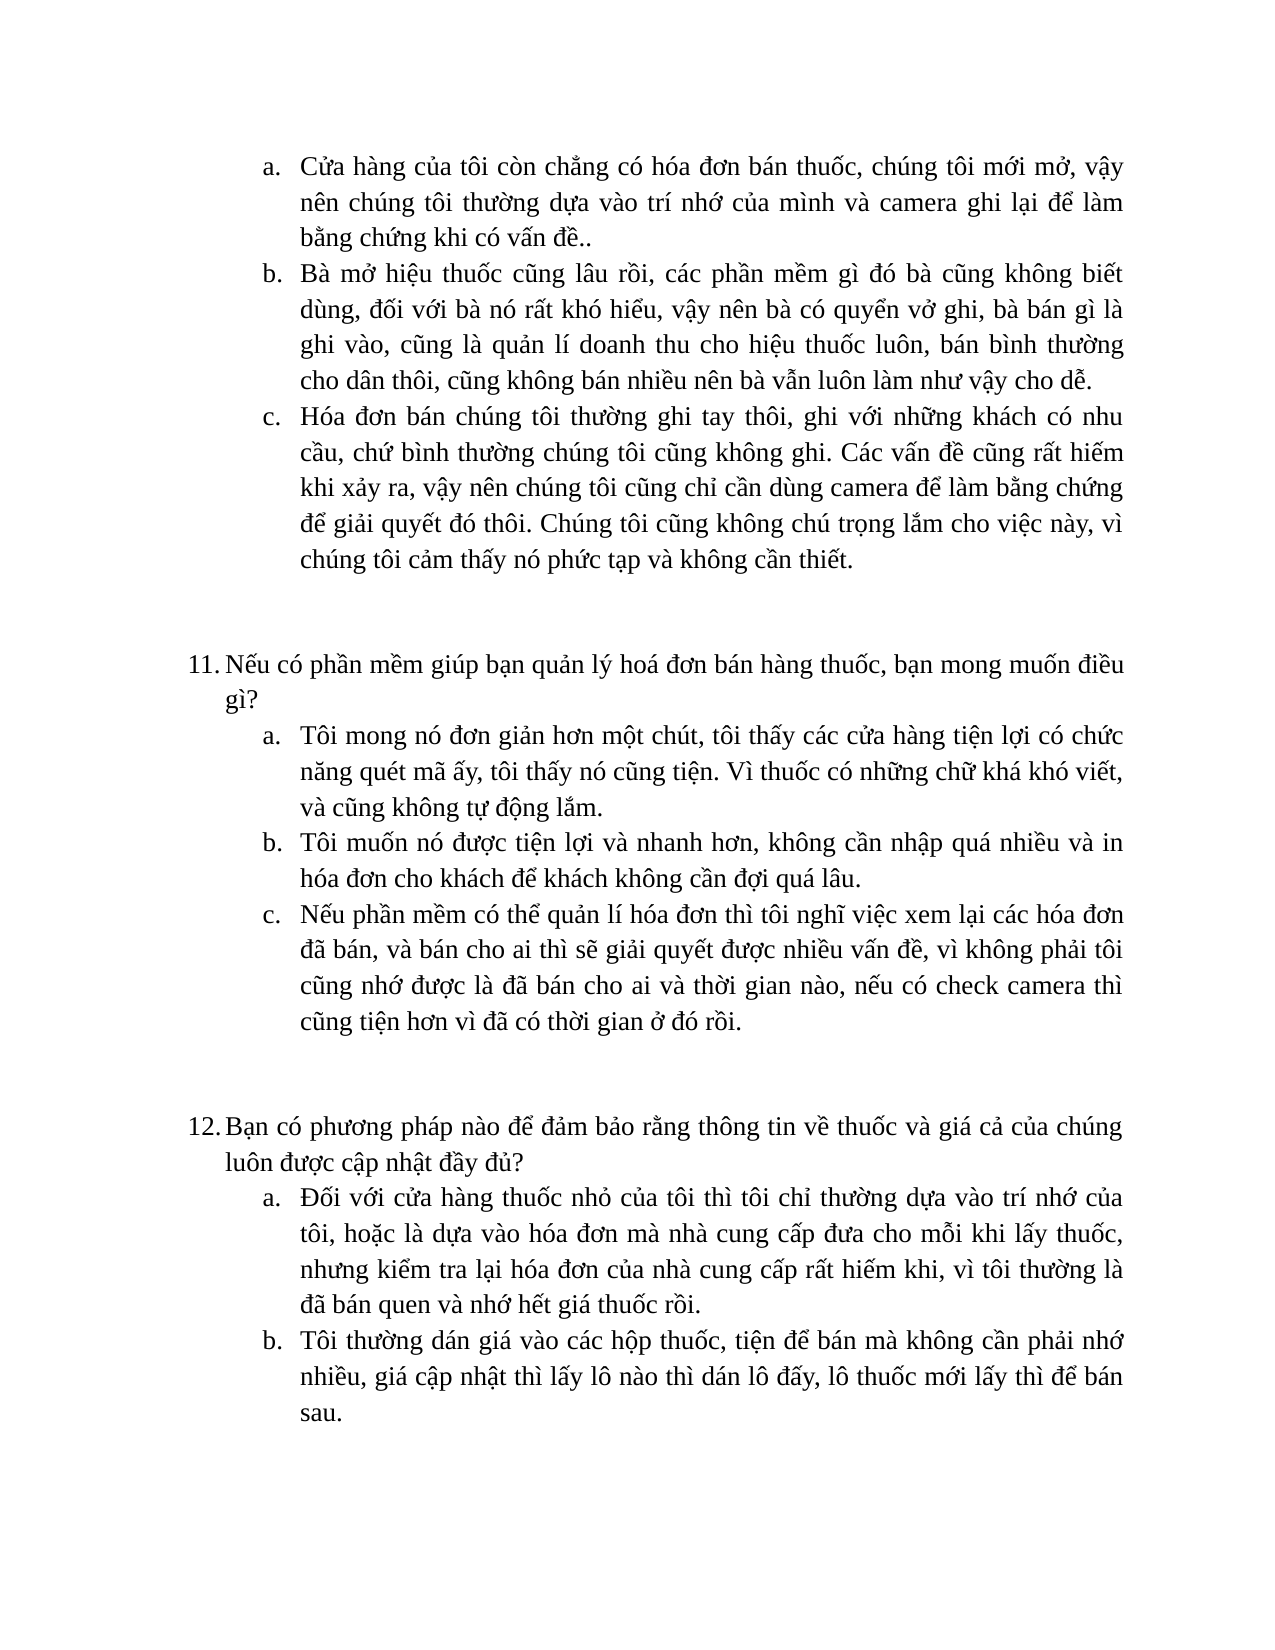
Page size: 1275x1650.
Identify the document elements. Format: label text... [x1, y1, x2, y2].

list Đối với cửa hàng thuốc nhỏ của tôi thì tôi chỉ thường dựa vào trí nhớ của tôi, hoặc là dựa vào hóa đơn mà nhà cung cấp đưa cho mỗi khi lấy thuốc, nhưng kiểm tra lại hóa đơn của nhà cung cấp rất hiếm khi, vì tôi thường là đã bán quen và nhớ hết giá thuốc rồi. [262, 1181, 1125, 1320]
list Tôi mong nó đơn giản hơn một chút, tôi thấy các cửa hàng tiện lợi có chức năng quét mã ấy, tôi thấy nó cũng tiện. Vì thuốc có những chữ khá khó viết, và cũng không tự động lắm. [262, 719, 1125, 822]
list Bạn có phương pháp nào để đảm bảo rằng thông tin về thuốc và giá cả của chúng luôn được cập nhật đầy đủ? [187, 1110, 1125, 1177]
list Tôi thường dán giá vào các hộp thuốc, tiện để bán mà không cần phải nhớ nhiều, giá cập nhật thì lấy lô nào thì dán lô đấy, lô thuốc mới lấy thì để bán sau. [262, 1324, 1125, 1427]
list Nếu phần mềm có thể quản lí hóa đơn thì tôi nghĩ việc xem lại các hóa đơn đã bán, và bán cho ai thì sẽ giải quyết được nhiều vấn đề, vì không phải tôi cũng nhớ được là đã bán cho ai và thời gian nào, nếu có check camera thì cũng tiện hơn vì đã có thời gian ở đó rồi. [262, 898, 1125, 1036]
list Tôi muốn nó được tiện lợi và nhanh hơn, không cần nhập quá nhiều và in hóa đơn cho khách để khách không cần đợi quá lâu. [262, 826, 1125, 893]
list Cửa hàng của tôi còn chẳng có hóa đơn bán thuốc, chúng tôi mới mở, vậy nên chúng tôi thường dựa vào trí nhớ của mình và camera ghi lại để làm bằng chứng khi có vấn đề.. [262, 150, 1125, 253]
list Nếu có phần mềm giúp bạn quản lý hoá đơn bán hàng thuốc, bạn mong muốn điều gì? [187, 648, 1125, 715]
list Bà mở hiệu thuốc cũng lâu rồi, các phần mềm gì đó bà cũng không biết dùng, đối với bà nó rất khó hiểu, vậy nên bà có quyển vở ghi, bà bán gì là ghi vào, cũng là quản lí doanh thu cho hiệu thuốc luôn, bán bình thường cho dân thôi, cũng không bán nhiều nên bà vẫn luôn làm như vậy cho dễ. [262, 257, 1125, 396]
list Hóa đơn bán chúng tôi thường ghi tay thôi, ghi với những khách có nhu cầu, chứ bình thường chúng tôi cũng không ghi. Các vấn đề cũng rất hiếm khi xảy ra, vậy nên chúng tôi cũng chỉ cần dùng camera để làm bằng chứng để giải quyết đó thôi. Chúng tôi cũng không chú trọng lắm cho việc này, vì chúng tôi cảm thấy nó phức tạp và không cần thiết. [262, 400, 1125, 574]
